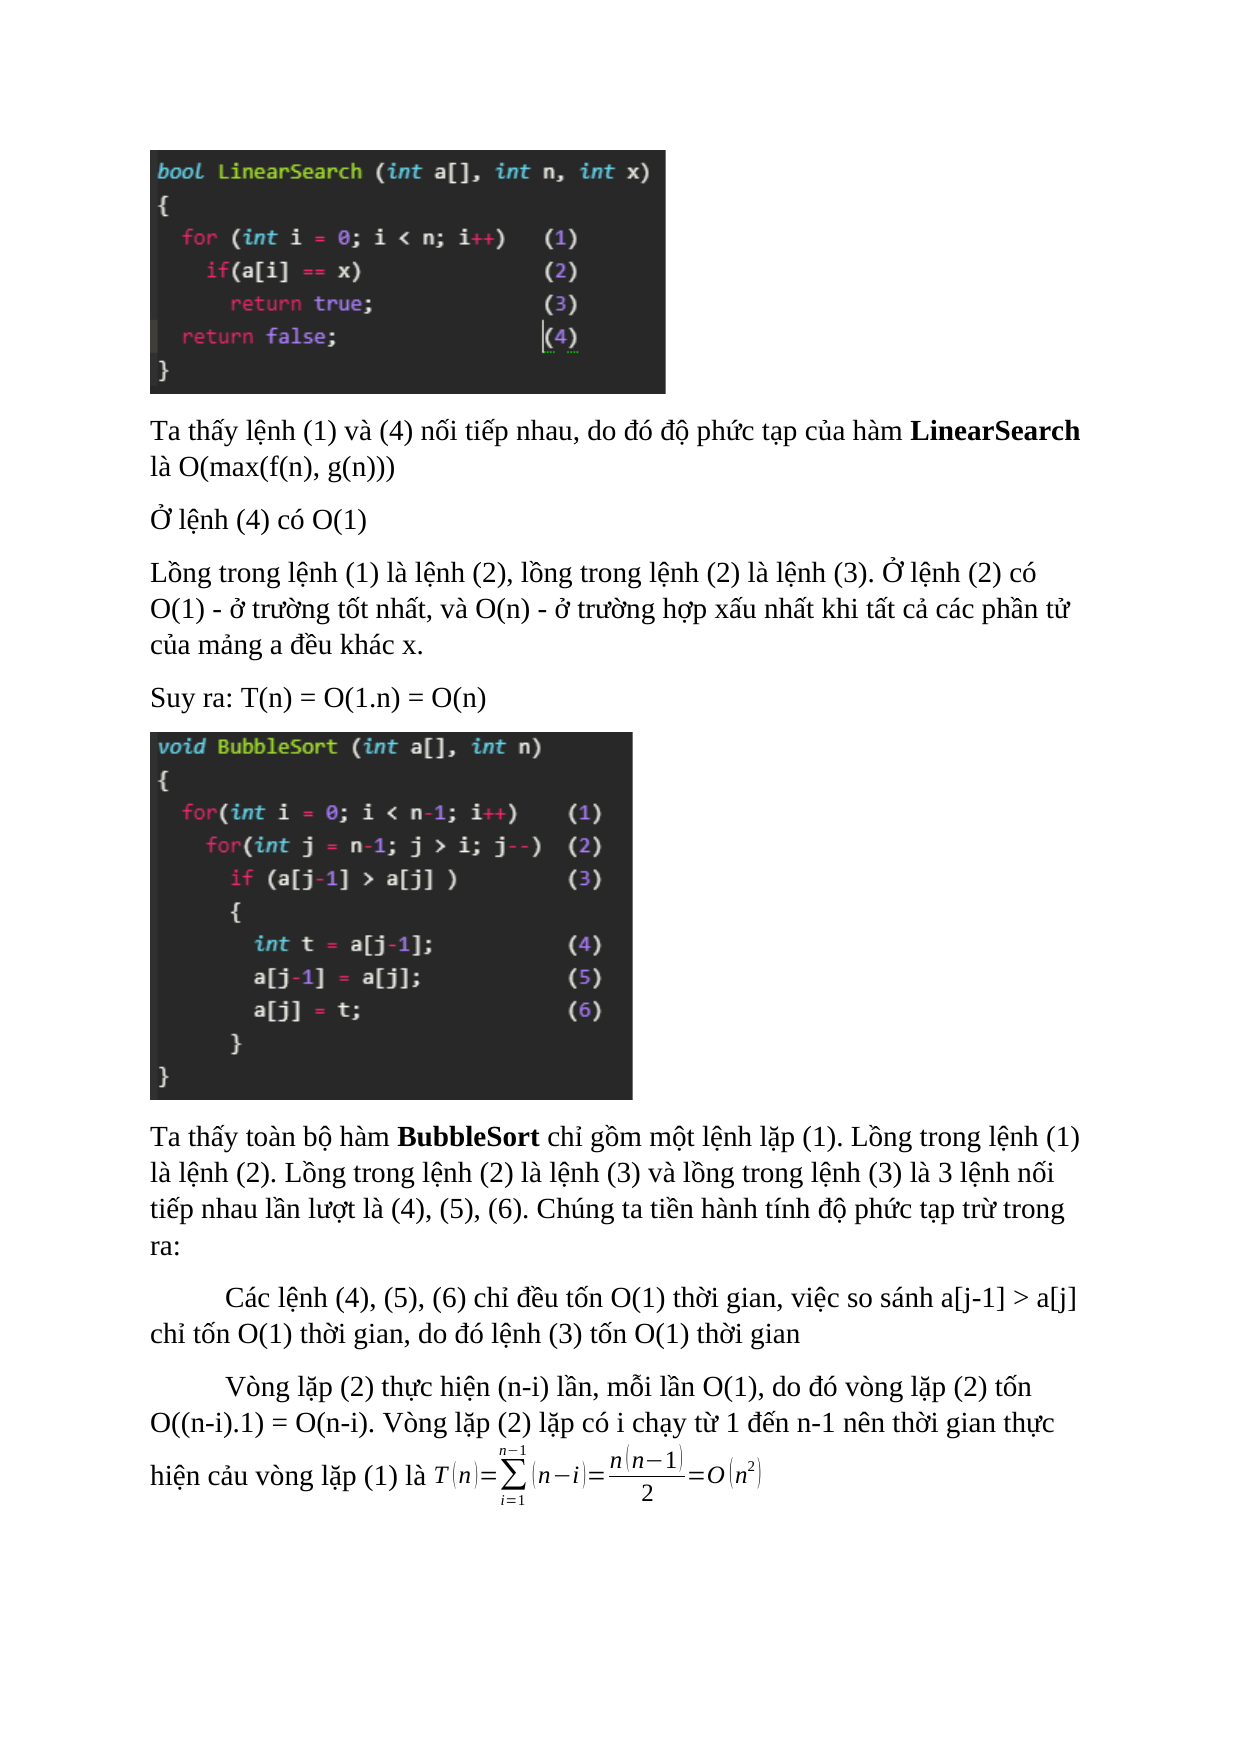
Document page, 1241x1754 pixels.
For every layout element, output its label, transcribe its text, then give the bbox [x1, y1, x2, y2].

picture [150, 150, 666, 394]
text Ta thấy toàn bộ hàm BubbleSort chỉ gồm một lệnh lặp (1). Lồng trong lệnh (1) là lệnh (2). Lồng trong lệnh (2) là lệnh (3) và lồng trong lệnh (3) là 3 lệnh nối tiếp nhau lần lượt là (4), (5), (6). Chúng ta tiền hành tính độ phức tạp trừ trong ra: [150, 1119, 1090, 1261]
text Vòng lặp (2) thực hiện (n-i) lần, mỗi lần O(1), do đó vòng lặp (2) tốn O((n-i).1) = O(n-i). Vòng lặp (2) lặp có i chạy từ 1 đến n-1 nên thời gian thực hiện cảu vòng lặp (1) là [150, 1369, 1090, 1509]
text Ta thấy lệnh (1) và (4) nối tiếp nhau, do đó độ phức tạp của hàm LinearSearch là O(max(f(n), g(n))) [150, 413, 1090, 483]
text Các lệnh (4), (5), (6) chỉ đều tốn O(1) thời gian, việc so sánh a[j-1] > a[j] chỉ tốn O(1) thời gian, do đó lệnh (3) tốn O(1) thời gian [150, 1280, 1090, 1350]
text Ở lệnh (4) có O(1) [150, 502, 1090, 536]
text Suy ra: T(n) = O(1.n) = O(n) [150, 680, 1090, 713]
picture [150, 732, 633, 1100]
text Lồng trong lệnh (1) là lệnh (2), lồng trong lệnh (2) là lệnh (3). Ở lệnh (2) có O(1) - ở trường tốt nhất, và O(n) - ở trường hợp xấu nhất khi tất cả các phần tử của mảng a đều khác x. [150, 555, 1090, 661]
